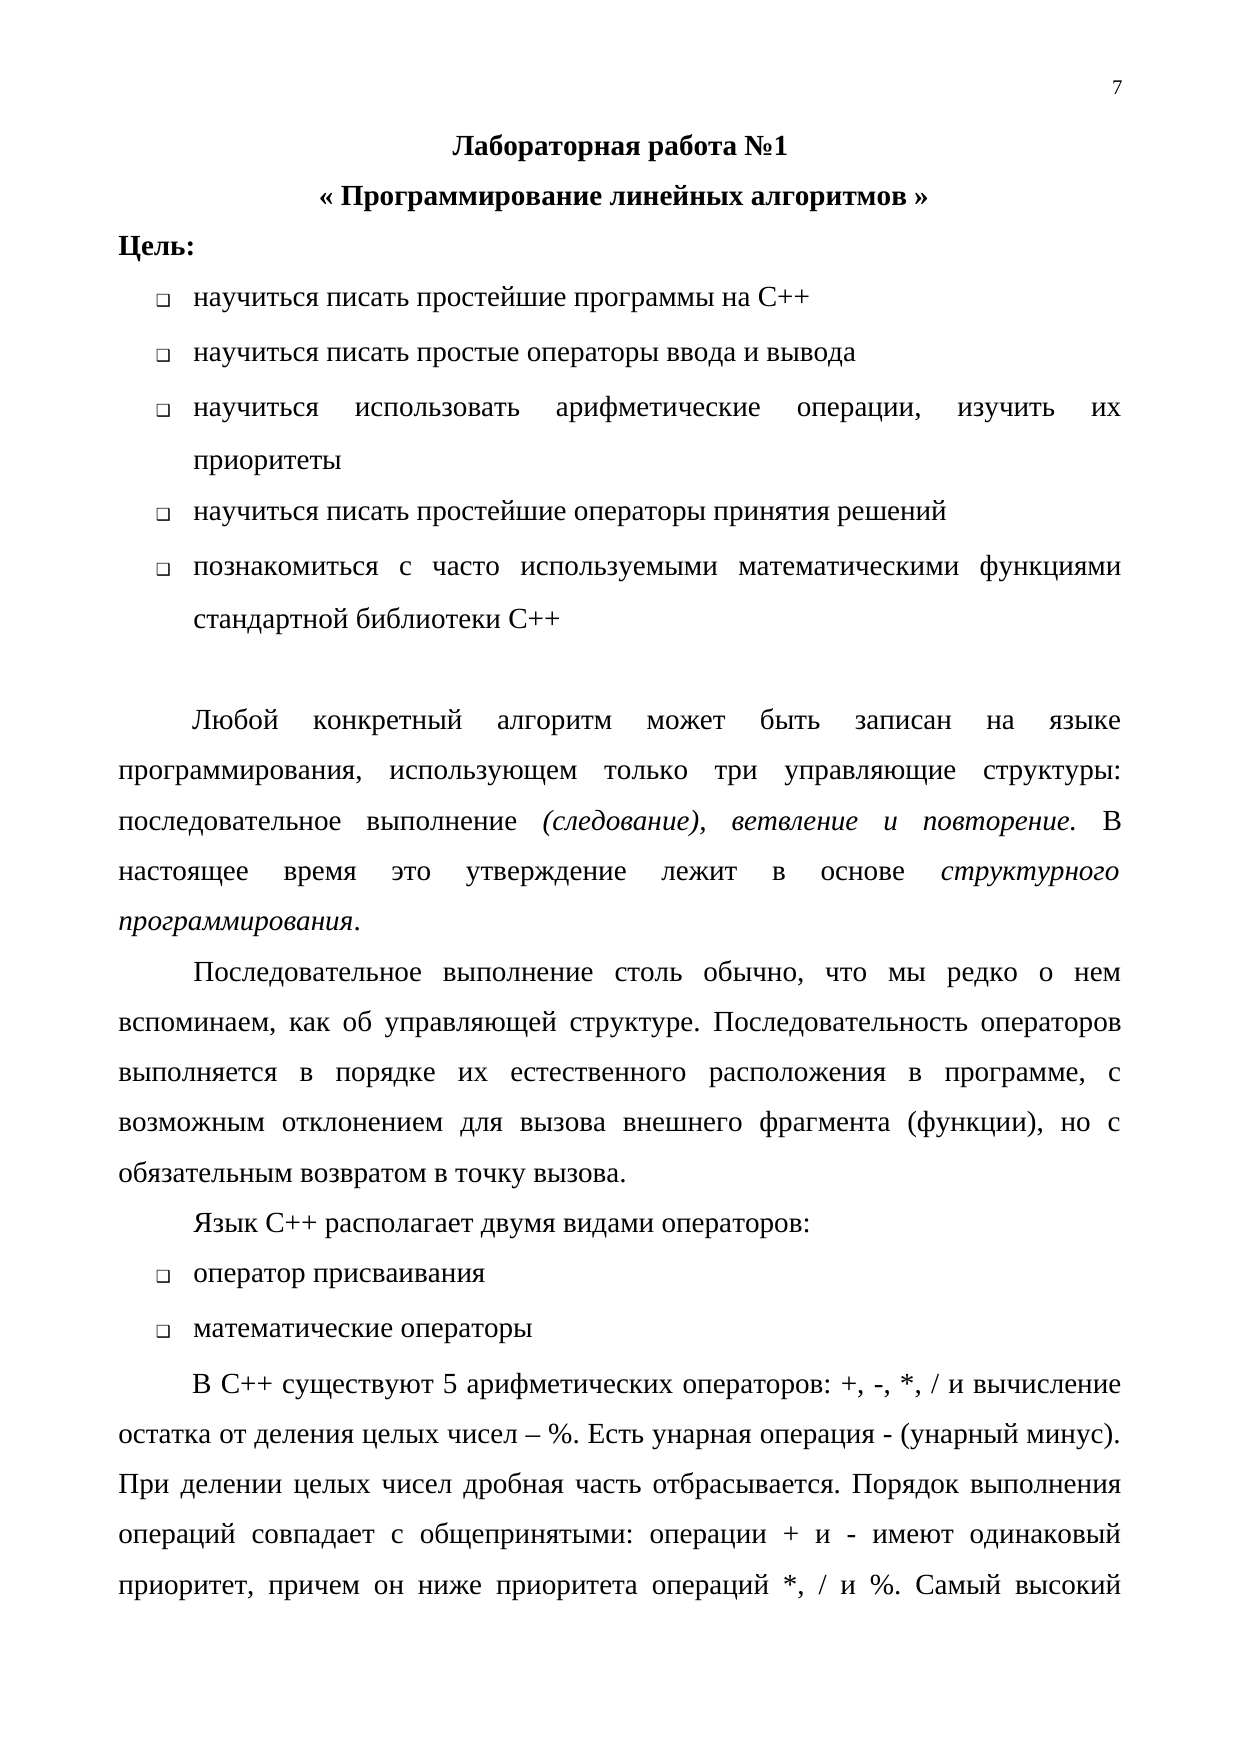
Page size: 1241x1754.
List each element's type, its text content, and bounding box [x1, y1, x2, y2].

list научиться писать простейшие операторы принятия решений [156, 493, 1122, 529]
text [118, 1366, 1122, 1601]
text Цель: [118, 228, 1122, 262]
text Последовательное выполнение столь обычно, что мы редко о нем вспоминаем, как об управляющей структуре. Последовательность операторов выполняется в порядке их естественного расположения в программе, с возможным отклонением для вызова внешнего фрагмента (функции), но с обязательным возвратом в точку вызова. [118, 954, 1122, 1188]
list оператор присваивания [156, 1256, 1122, 1292]
list научиться использовать арифметические операции, изучить их приоритеты [156, 389, 1122, 476]
list научиться писать простые операторы ввода и вывода [156, 334, 1122, 371]
text Язык С++ располагает двумя видами операторов: [118, 1205, 1122, 1239]
list математические операторы [156, 1311, 1122, 1347]
list научиться писать простейшие программы на С++ [156, 279, 1122, 316]
text Любой конкретный алгоритм может быть записан на языке программирования, использующем только три управляющие структуры: последовательное выполнение (следование), ветвление и повторение. В настоящее время это утверждение лежит в основе структурного программирования. [118, 702, 1122, 937]
text Лабораторная работа №1 [118, 128, 1122, 161]
list познакомиться с часто используемыми математическими функциями стандартной библиотеки С++ [156, 548, 1122, 635]
text « Программирование линейных алгоритмов » [118, 178, 1122, 212]
